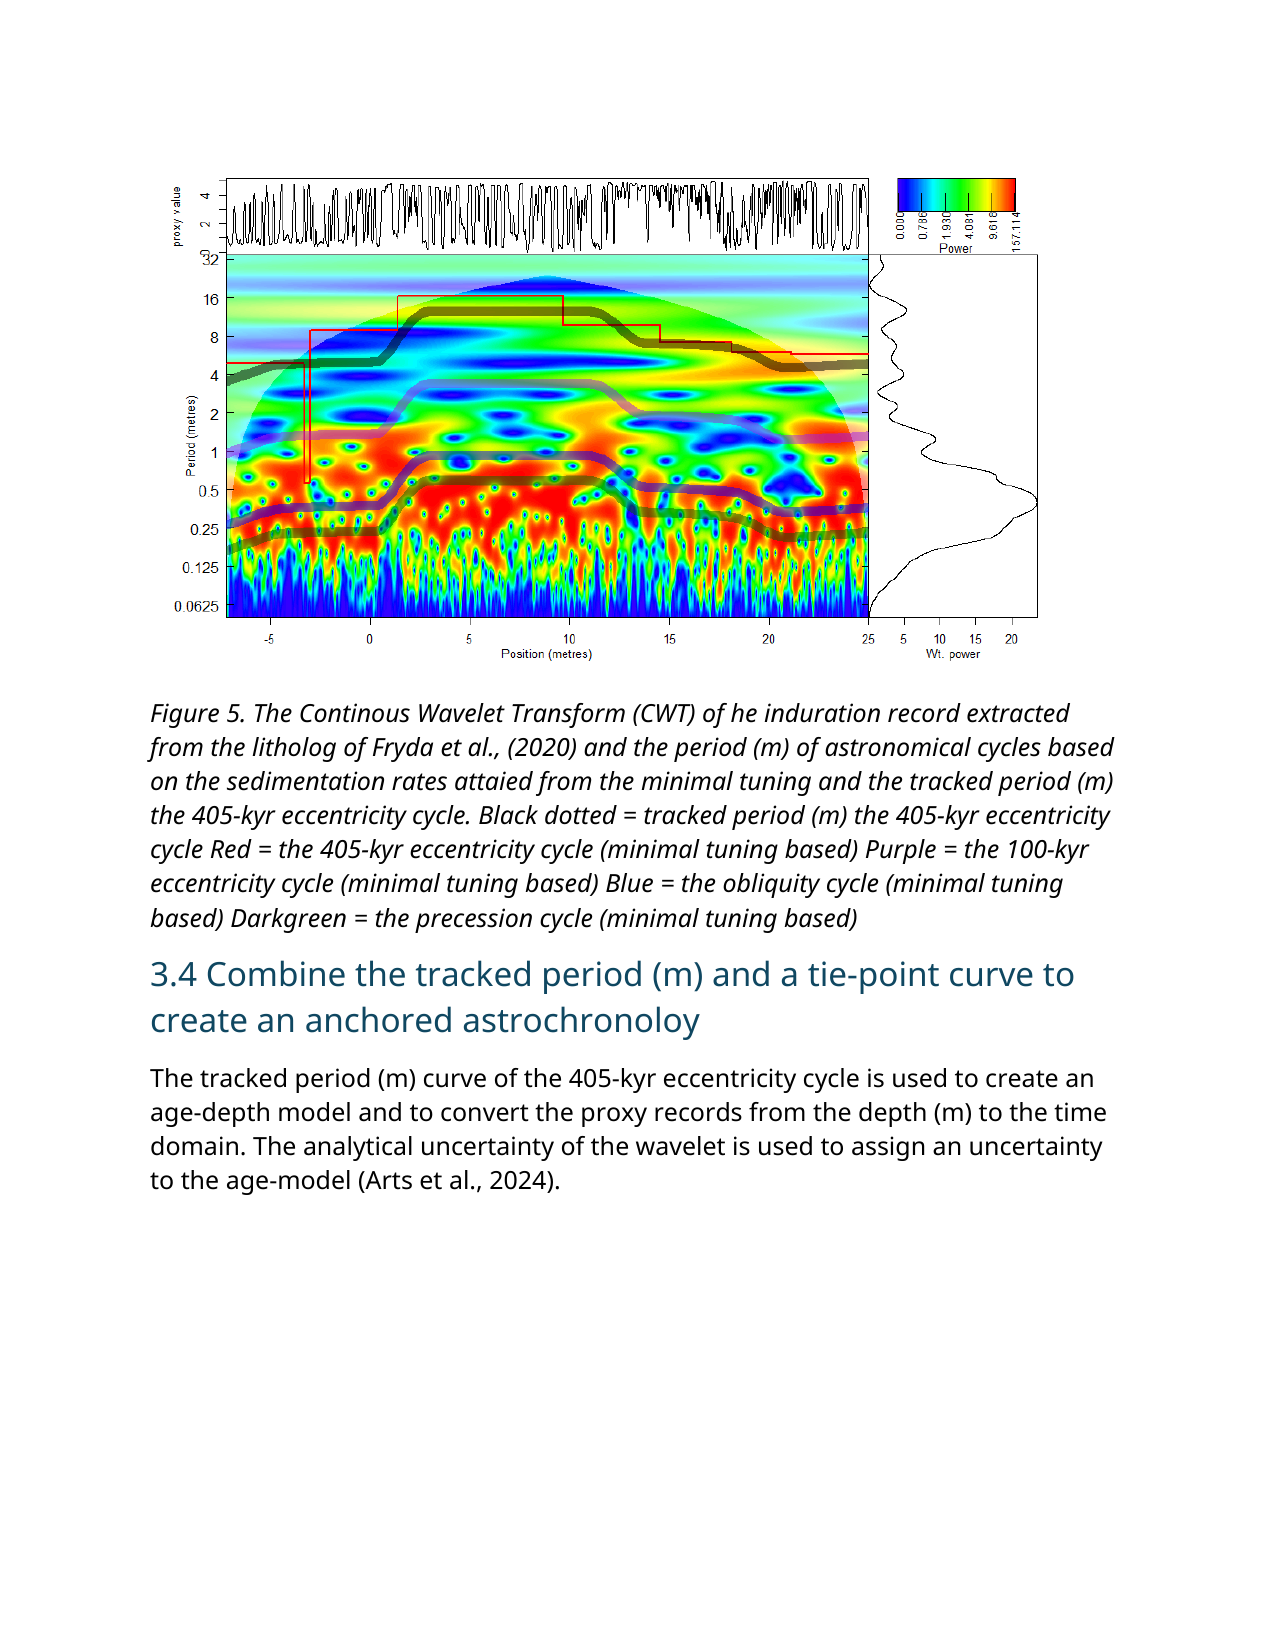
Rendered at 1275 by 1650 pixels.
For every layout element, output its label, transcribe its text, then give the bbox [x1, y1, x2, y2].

text The tracked period (m) curve of the 405-kyr eccentricity cycle is used to create an age-depth model and to convert the proxy records from the depth (m) to the time domain. The analytical uncertainty of the wavelet is used to assign an uncertainty to the age-model (Arts et al., 2024). [150, 1061, 1125, 1197]
text Figure 5. The Continous Wavelet Transform (CWT) of he induration record extracted from the litholog of Fryda et al., (2020) and the period (m) of astronomical cycles based on the sedimentation rates attaied from the minimal tuning and the tracked period (m) the 405-kyr eccentricity cycle. Black dotted = tracked period (m) the 405-kyr eccentricity cycle Red = the 405-kyr eccentricity cycle (minimal tuning based) Purple = the 100-kyr eccentricity cycle (minimal tuning based) Blue = the obliquity cycle (minimal tuning based) Darkgreen = the precession cycle (minimal tuning based) [150, 696, 1125, 934]
subtitle 3.4 Combine the tracked period (m) and a tie-point curve to create an anchored astrochronoloy [150, 951, 1125, 1042]
picture [168, 150, 1044, 675]
